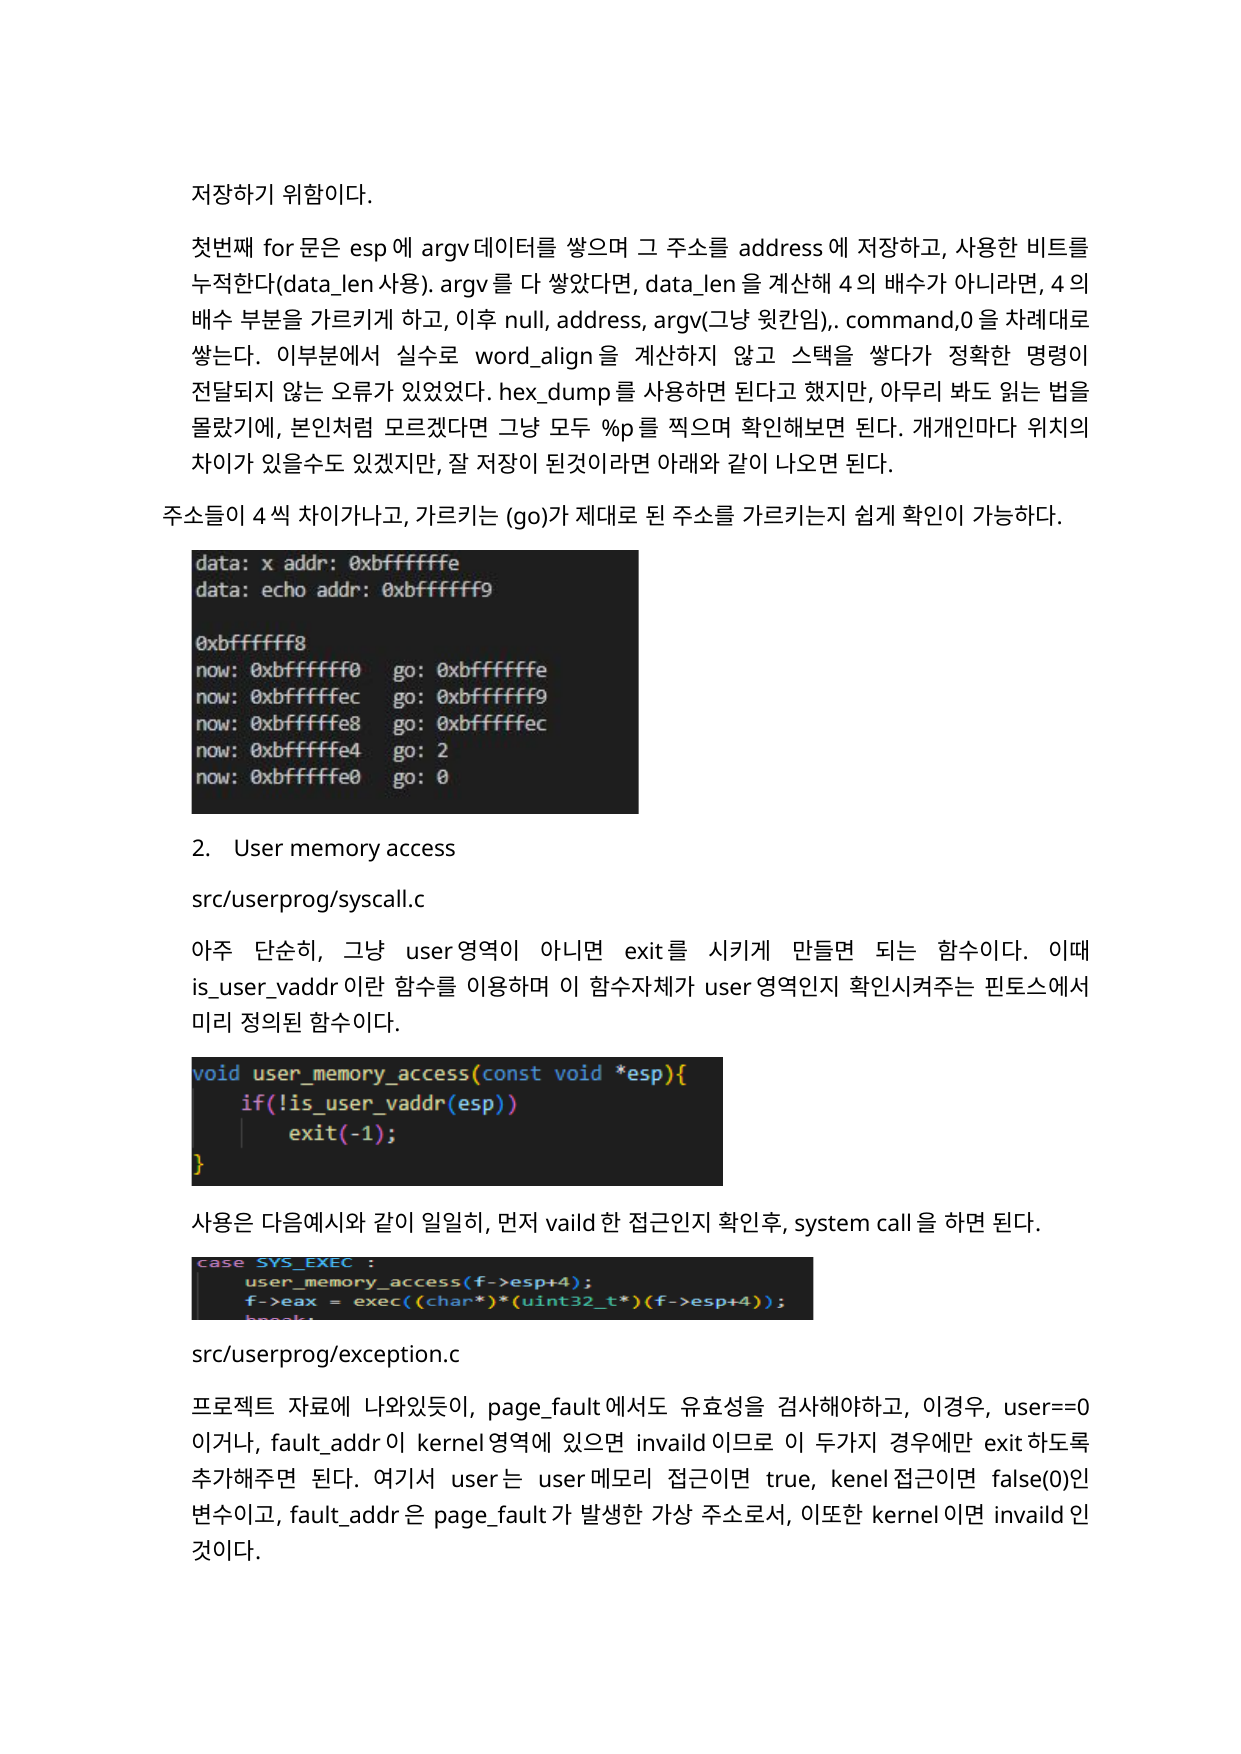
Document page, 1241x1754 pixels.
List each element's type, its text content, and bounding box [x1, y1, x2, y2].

picture [191, 550, 639, 814]
picture [191, 1057, 723, 1186]
text src/userprog/exception.c [192, 1338, 1090, 1369]
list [192, 177, 1090, 211]
picture [191, 1257, 814, 1320]
text 주소들이 4씩 차이가나고, 가르키는 (go)가 제대로 된 주소를 가르키는지 쉽게 확인이 가능하다. [150, 498, 1090, 531]
text 프로젝트 자료에 나와있듯이, page_fault에서도 유효성을 검사해야하고, 이경우, user==0이거나, fault_addr이 kernel영역에 있으면 invaild이므로 이 두가지 경우에만 exit하도록 추가해주면 된다. 여기서 user는 user메모리 접근이면 true, kenel접근이면 false(0)인 변수이고, fault_addr은 page_fault가 발생한 가상 주소로서, 이또한 kernel이면 invaild인 것이다. [192, 1389, 1090, 1566]
text 아주 단순히, 그냥 user영역이 아니면 exit를 시키게 만들면 되는 함수이다. 이때 is_user_vaddr이란 함수를 이용하며 이 함수자체가 user영역인지 확인시켜주는 핀토스에서 미리 정의된 함수이다. [192, 933, 1090, 1038]
list User memory access [192, 832, 1090, 863]
text src/userprog/syscall.c [192, 882, 1090, 914]
list 첫번째 for문은 esp에 argv데이터를 쌓으며 그 주소를 address에 저장하고, 사용한 비트를 누적한다(data_len사용). argv를 다 쌓았다면, data_len을 계산해 4의 배수가 아니라면, 4의 배수 부분을 가르키게 하고, 이후 null, address, argv(그냥 윗칸임),. command,0을 차례대로 쌓는다. 이부분에서 실수로 word_align을 계산하지 않고 스택을 쌓다가 정확한 명령이 전달되지 않는 오류가 있었었다. hex_dump를 사용하면 된다고 했지만, 아무리 봐도 읽는 법을 몰랐기에, 본인처럼 모르겠다면 그냥 모두 %p를 찍으며 확인해보면 된다. 개개인마다 위치의 차이가 있을수도 있겠지만, 잘 저장이 된것이라면 아래와 같이 나오면 된다. [192, 230, 1090, 479]
text 사용은 다음예시와 같이 일일히, 먼저 vaild한 접근인지 확인후, system call을 하면 된다. [192, 1204, 1090, 1238]
